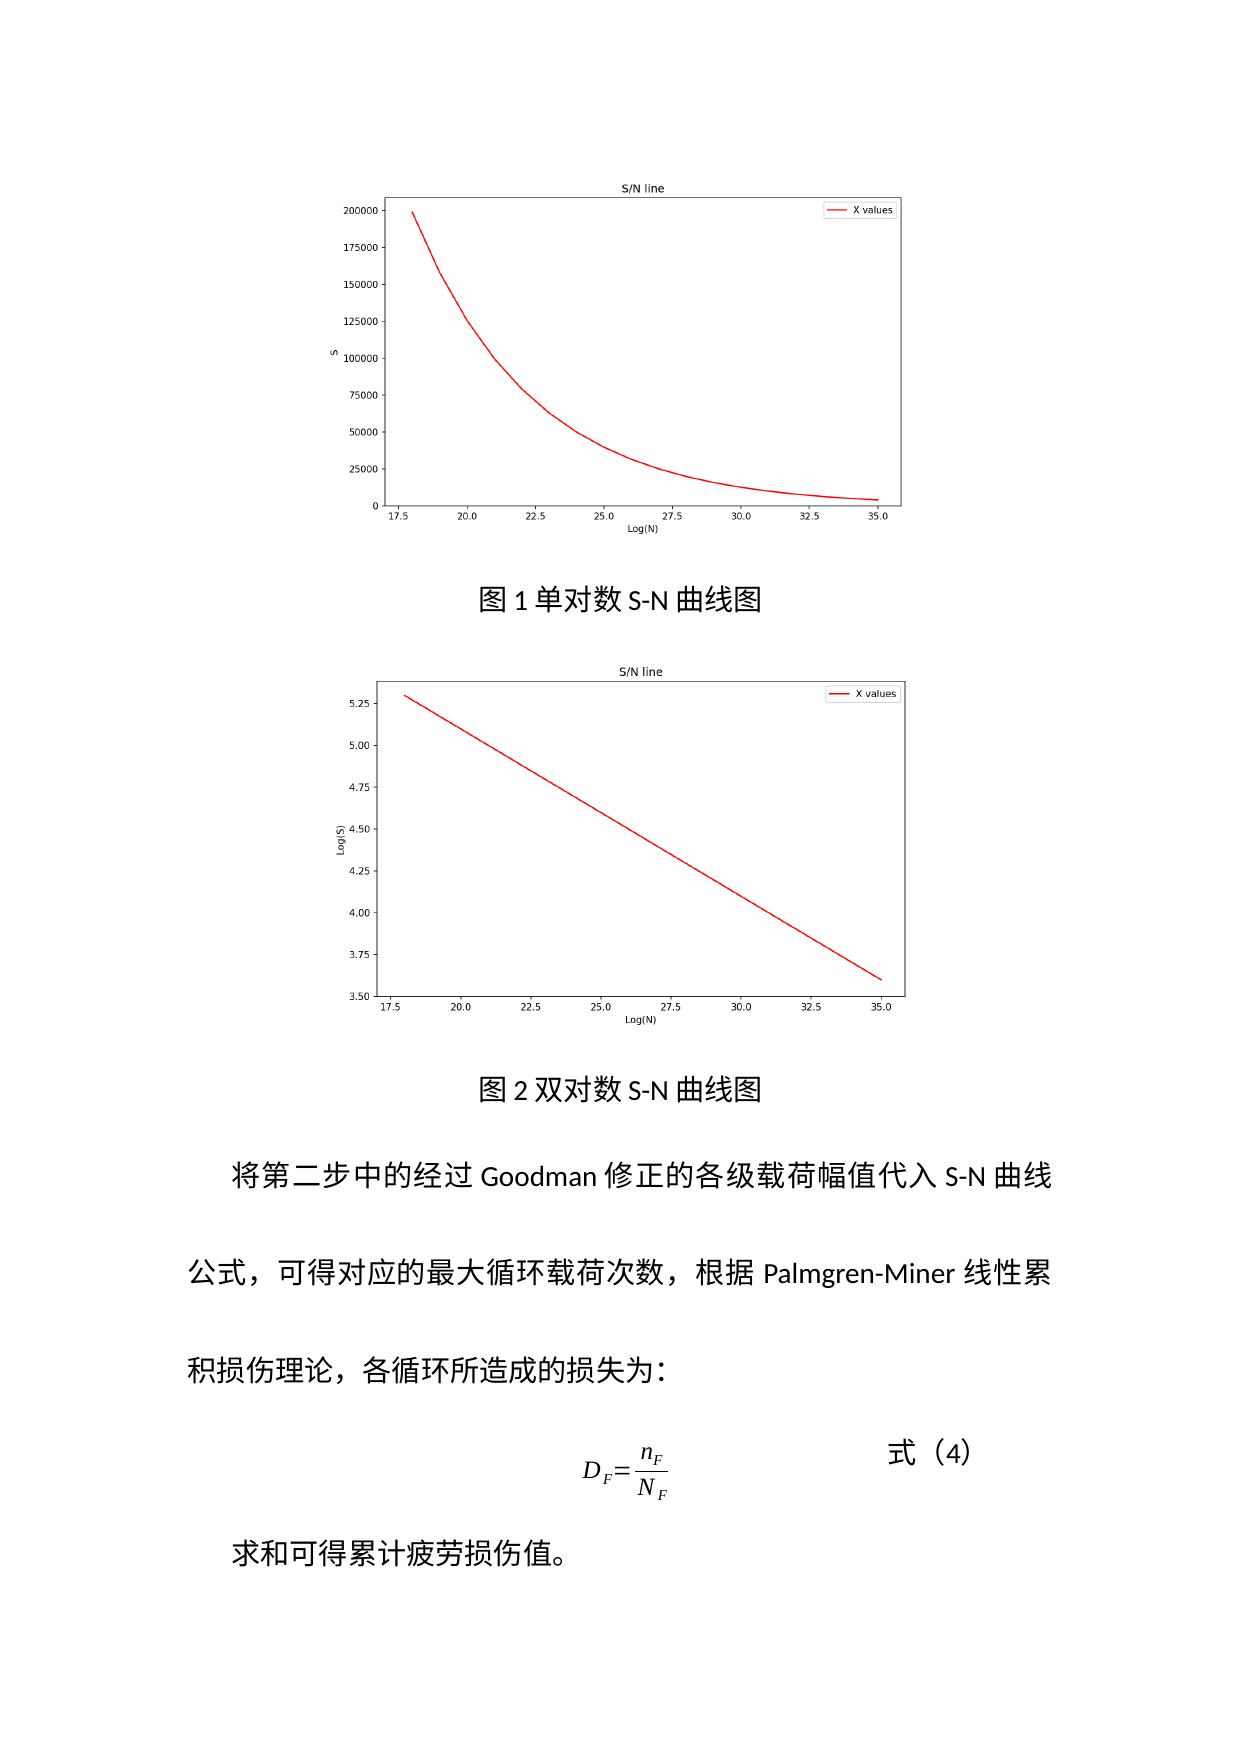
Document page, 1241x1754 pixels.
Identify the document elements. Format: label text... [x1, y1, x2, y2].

list 将第二步中的经过Goodman修正的各级载荷幅值代入S-N曲线公式，可得对应的最大循环载荷次数，根据Palmgren-Miner 线性累积损伤理论，各循环所造成的损失为： [187, 1141, 1053, 1401]
picture [325, 162, 916, 539]
list 图1 单对数S-N曲线图 [187, 565, 1053, 630]
list 求和可得累计疲劳损伤值。 [187, 1519, 1053, 1584]
picture [325, 651, 916, 1028]
list 图2 双对数S-N曲线图 [187, 1055, 1053, 1120]
text 式（4） [537, 1422, 1053, 1519]
